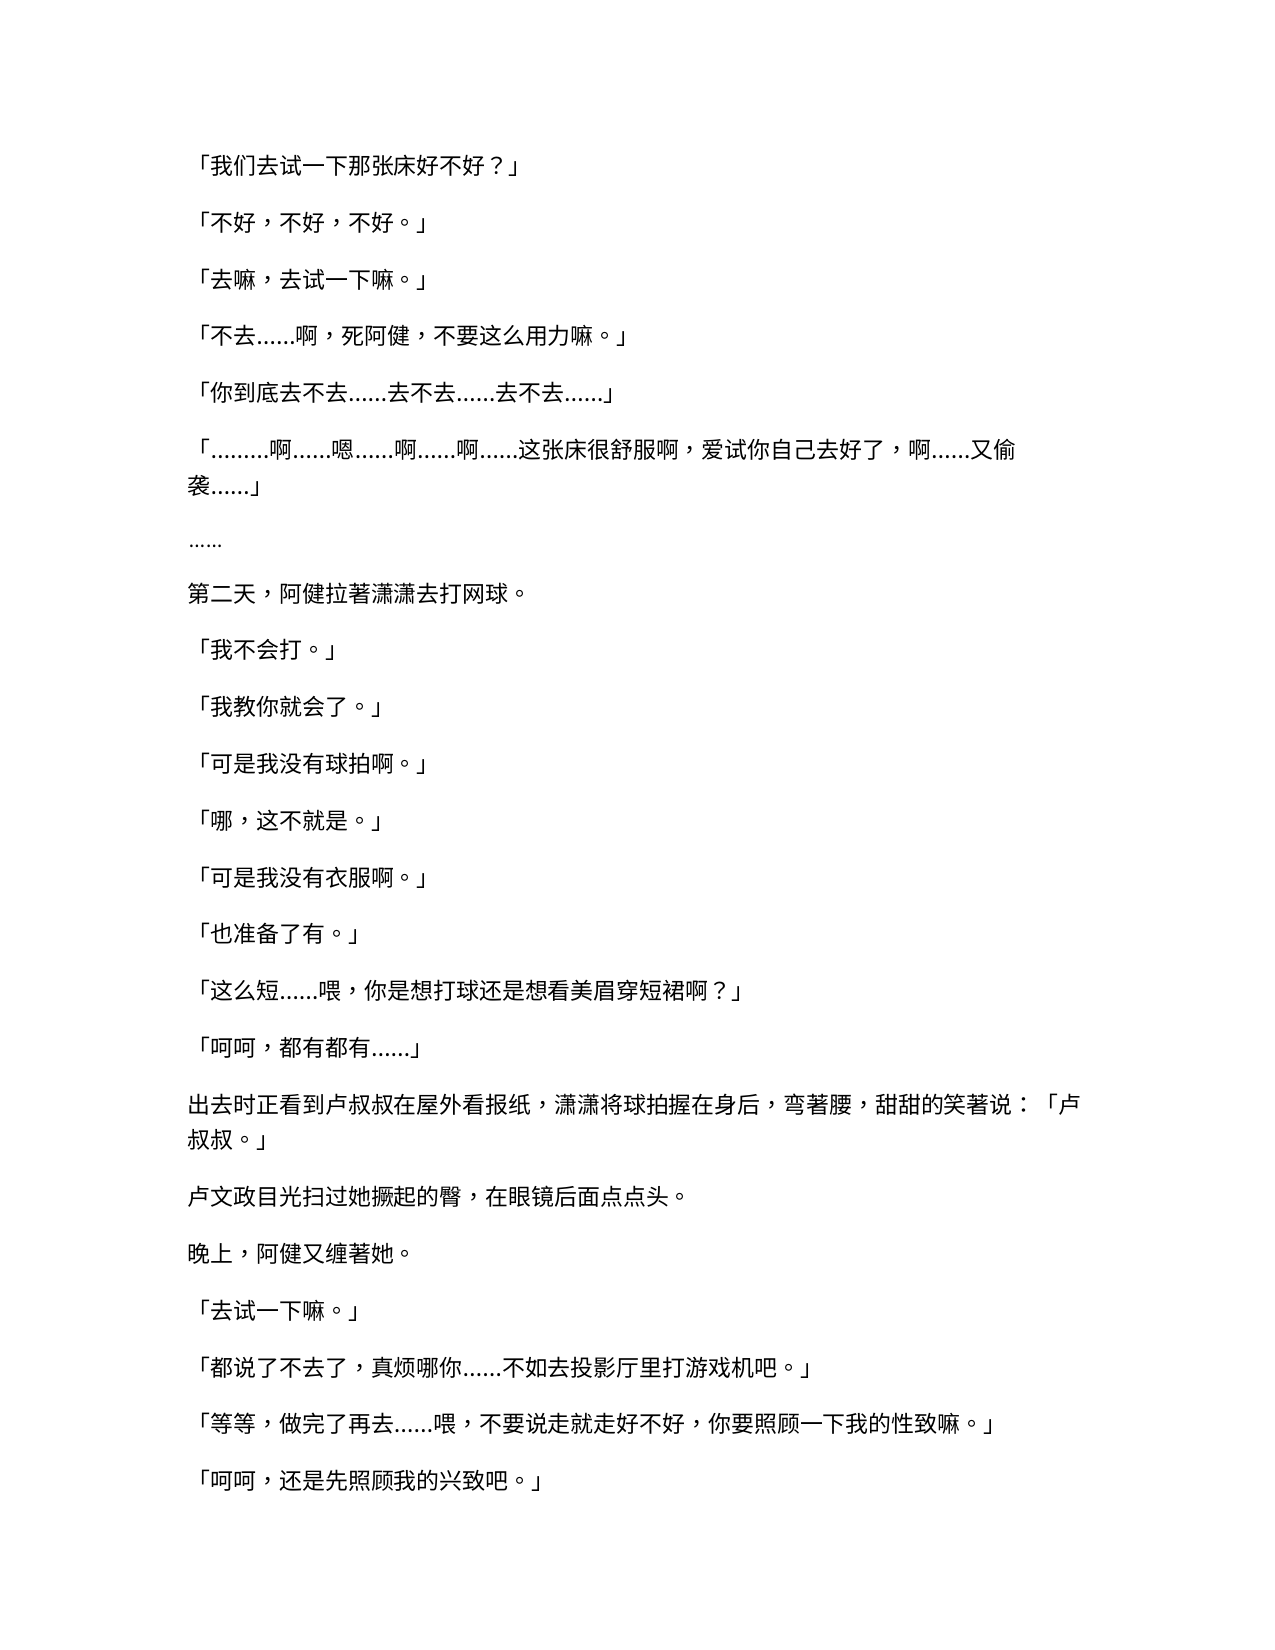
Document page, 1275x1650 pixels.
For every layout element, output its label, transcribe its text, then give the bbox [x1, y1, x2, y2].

text 「你到底去不去……去不去……去不去……」 [187, 377, 1087, 408]
text 「这么短……喂，你是想打球还是想看美眉穿短裙啊？」 [187, 975, 1087, 1006]
text 「我们去试一下那张床好不好？」 [187, 150, 1087, 181]
text 晚上，阿健又缠著她。 [187, 1238, 1087, 1269]
text 「也准备了有。」 [187, 918, 1087, 949]
text 「可是我没有衣服啊。」 [187, 861, 1087, 893]
text 「我教你就会了。」 [187, 691, 1087, 722]
text 卢文政目光扫过她撅起的臀，在眼镜后面点点头。 [187, 1181, 1087, 1212]
text …… [187, 527, 1087, 553]
text 「………啊……嗯……啊……啊……这张床很舒服啊，爱试你自己去好了，啊……又偷袭……」 [187, 434, 1087, 501]
text 「都说了不去了，真烦哪你……不如去投影厅里打游戏机吧。」 [187, 1352, 1087, 1383]
text 「不去……啊，死阿健，不要这么用力嘛。」 [187, 320, 1087, 352]
text 「可是我没有球拍啊。」 [187, 748, 1087, 779]
text 第二天，阿健拉著潇潇去打网球。 [187, 578, 1087, 609]
text 「去试一下嘛。」 [187, 1295, 1087, 1326]
text 「不好，不好，不好。」 [187, 207, 1087, 238]
text 「去嘛，去试一下嘛。」 [187, 263, 1087, 295]
text 「我不会打。」 [187, 634, 1087, 666]
text 「呵呵，还是先照顾我的兴致吧。」 [187, 1465, 1087, 1496]
text 「呵呵，都有都有……」 [187, 1032, 1087, 1063]
text 「等等，做完了再去……喂，不要说走就走好不好，你要照顾一下我的性致嘛。」 [187, 1408, 1087, 1439]
text 「哪，这不就是。」 [187, 805, 1087, 836]
text 出去时正看到卢叔叔在屋外看报纸，潇潇将球拍握在身后，弯著腰，甜甜的笑著说：「卢叔叔。」 [187, 1088, 1087, 1156]
